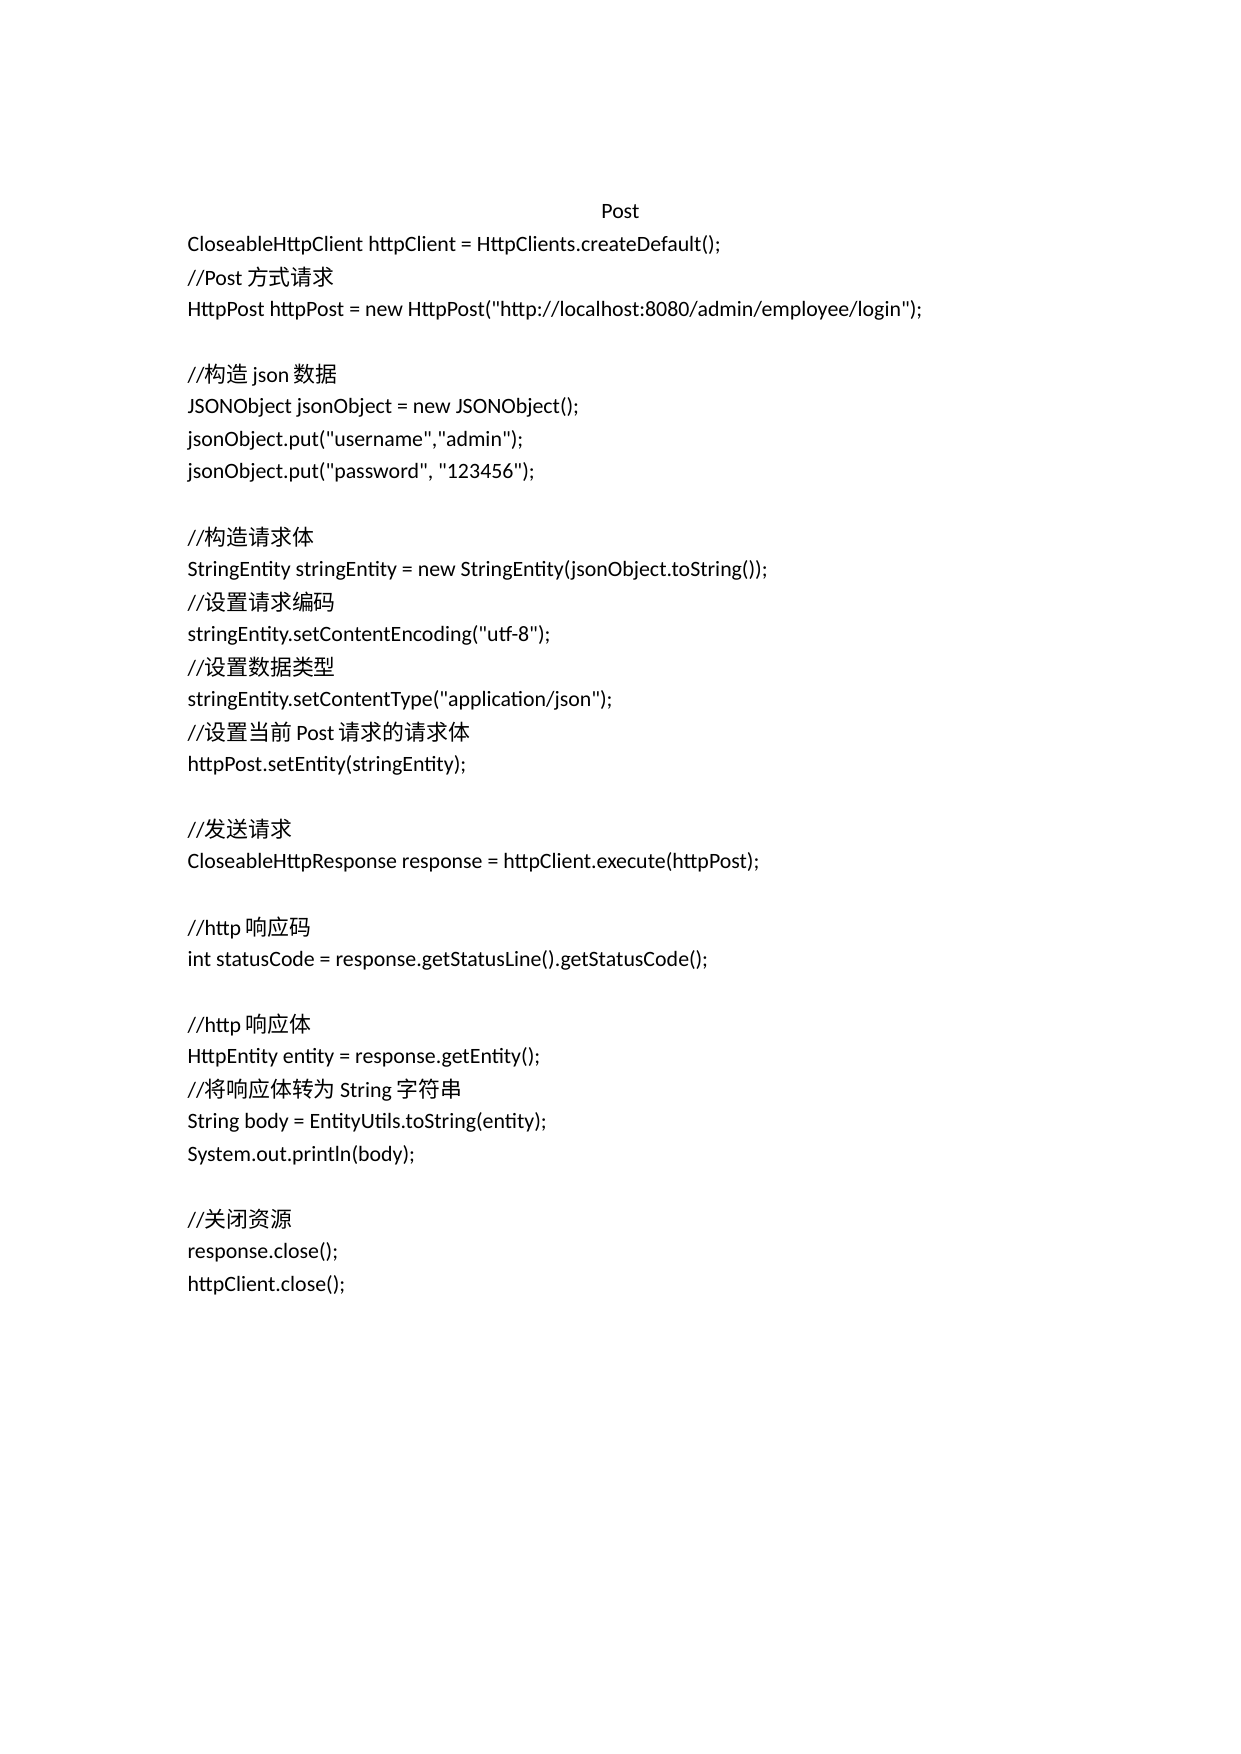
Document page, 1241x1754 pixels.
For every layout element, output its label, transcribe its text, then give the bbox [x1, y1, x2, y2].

text Post [187, 194, 1053, 227]
text CloseableHttpClient httpClient = HttpClients.createDefault(); //Post方式请求 HttpPost httpPost = new HttpPost("http://localhost:8080/admin/employee/login"); //构造json数据 JSONObject jsonObject = new JSONObject(); jsonObject.put("username","admin"); jsonObject.put("password", "123456"); //构造请求体 StringEntity stringEntity = new StringEntity(jsonObject.toString()); //设置请求编码 stringEntity.setContentEncoding("utf-8"); //设置数据类型 stringEntity.setContentType("application/json"); //设置当前Post请求的请求体 httpPost.setEntity(stringEntity); //发送请求 CloseableHttpResponse response = httpClient.execute(httpPost); //http响应码 int statusCode = response.getStatusLine().getStatusCode(); //http响应体 HttpEntity entity = response.getEntity(); //将响应体转为String字符串 String body = EntityUtils.toString(entity); System.out.println(body); //关闭资源 response.close(); httpClient.close(); [187, 227, 1053, 1299]
